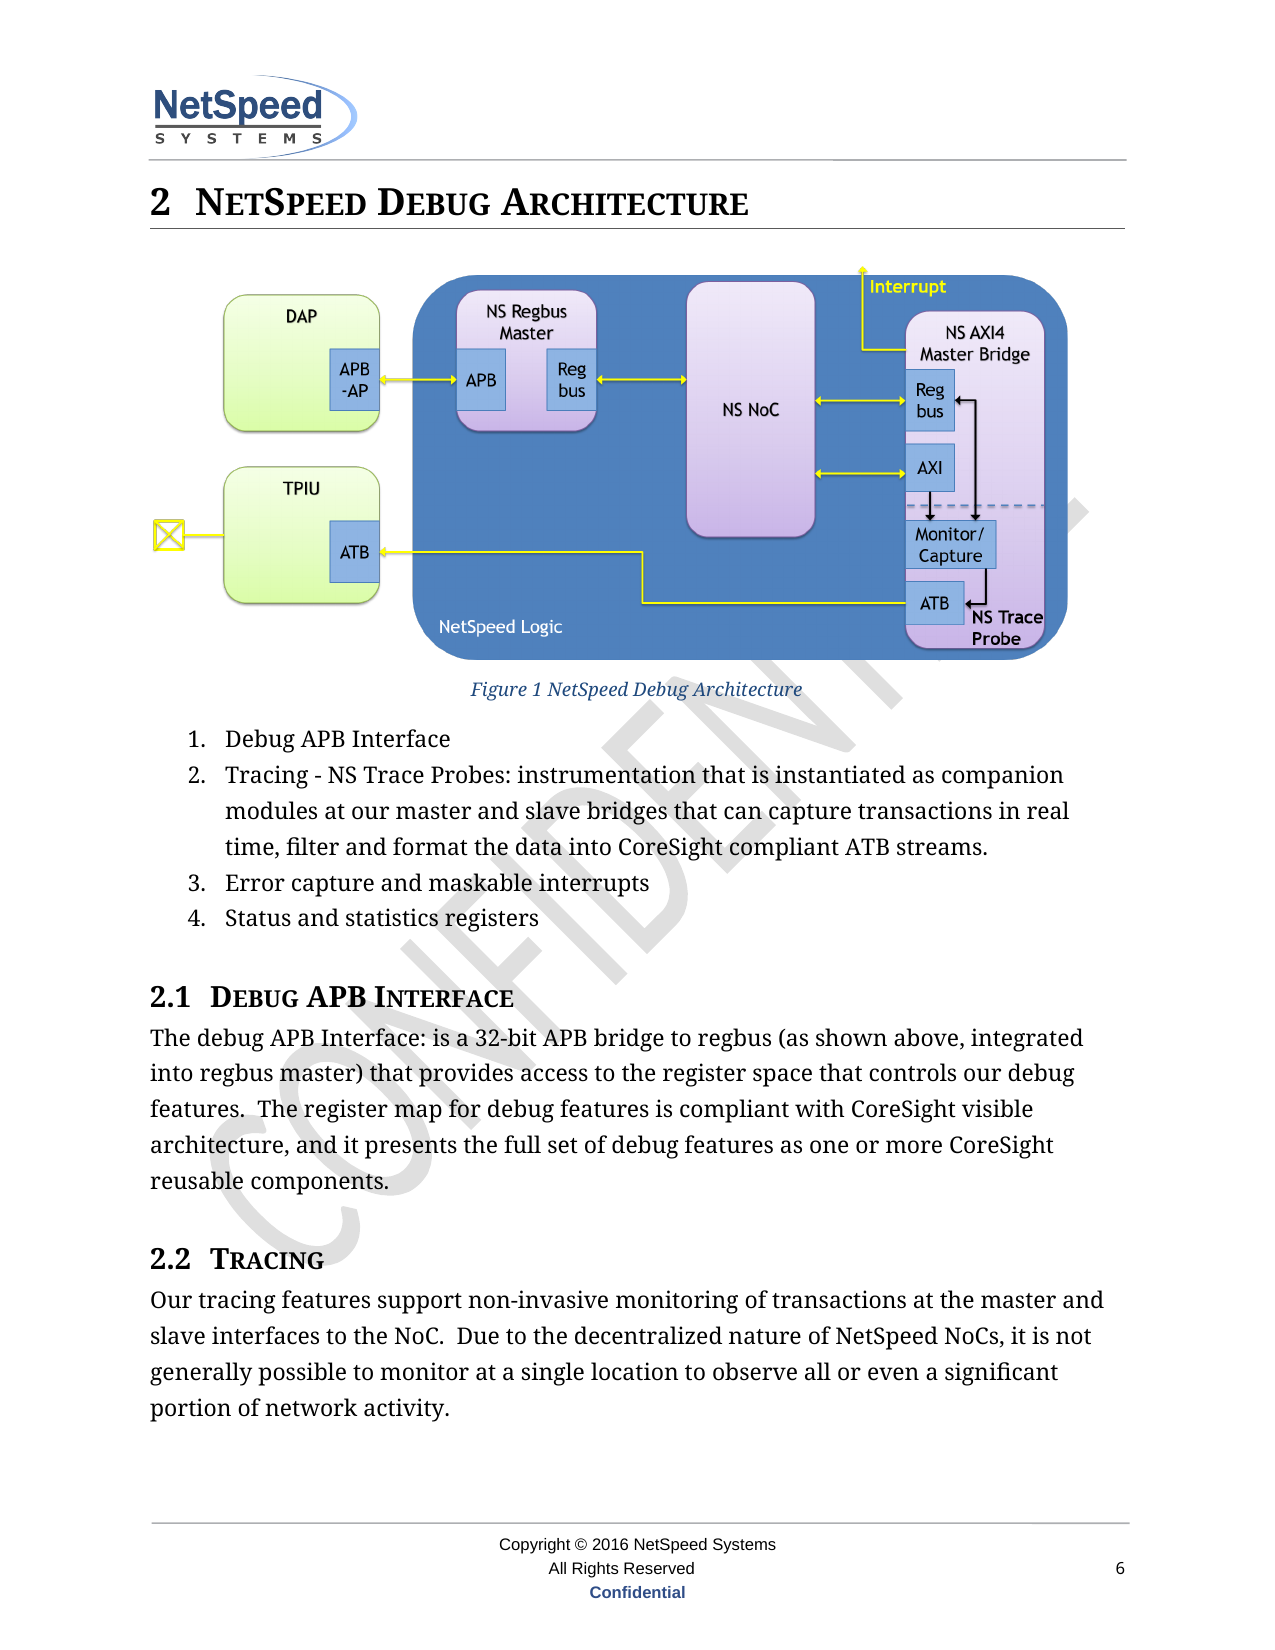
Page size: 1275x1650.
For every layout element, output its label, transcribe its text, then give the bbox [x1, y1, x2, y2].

list Debug APB Interface [187, 723, 1125, 754]
list Error capture and maskable interrupts [187, 866, 1125, 898]
picture [150, 257, 1068, 660]
picture [150, 75, 358, 159]
text Our tracing features support non-invasive monitoring of transactions at the master and slave interfaces to the NoC. Due to the decentralized nature of NetSpeed NoCs, it is not generally possible to monitor at a single location to observe all or even a significant portion of network activity. [150, 1284, 1125, 1423]
list Status and statistics registers [187, 902, 1125, 934]
text Figure 1 NetSpeed Debug Architecture [150, 676, 1125, 702]
subtitle NetSpeed Debug Architecture [150, 175, 1125, 228]
subtitle Debug APB Interface [150, 976, 1125, 1016]
subtitle Tracing [150, 1239, 1125, 1278]
text The debug APB Interface: is a 32-bit APB bridge to regbus (as shown above, integrated into regbus master) that provides access to the register space that controls our debug features. The register map for debug features is compliant with CoreSight visible architecture, and it presents the full set of debug features as one or more CoreSight reusable components. [150, 1021, 1125, 1196]
list Tracing - NS Trace Probes: instrumentation that is instantiated as companion modules at our master and slave bridges that can capture transactions in real time, filter and format the data into CoreSight compliant ATB streams. [187, 759, 1125, 862]
